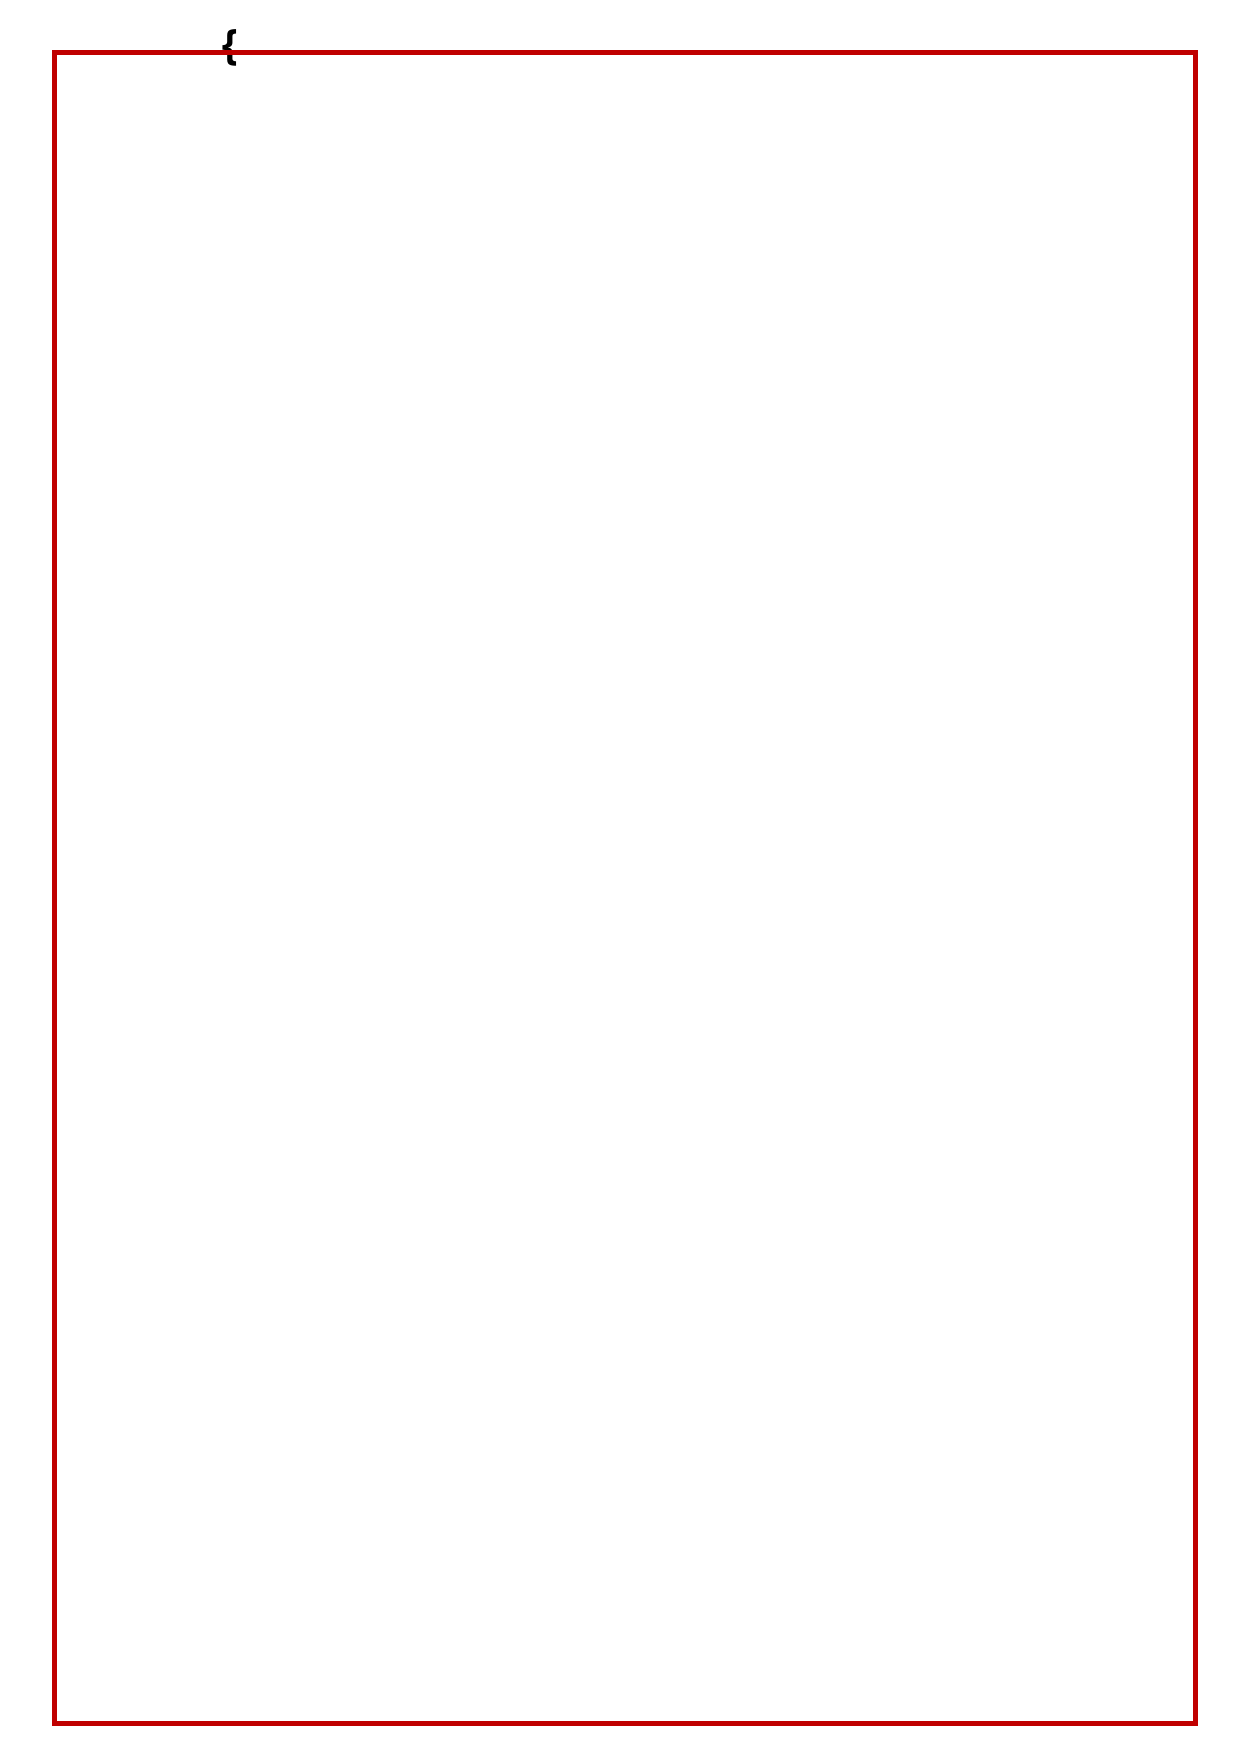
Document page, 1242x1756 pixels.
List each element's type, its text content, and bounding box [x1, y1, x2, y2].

text { [217, 55, 1193, 71]
text { [217, 14, 1198, 50]
